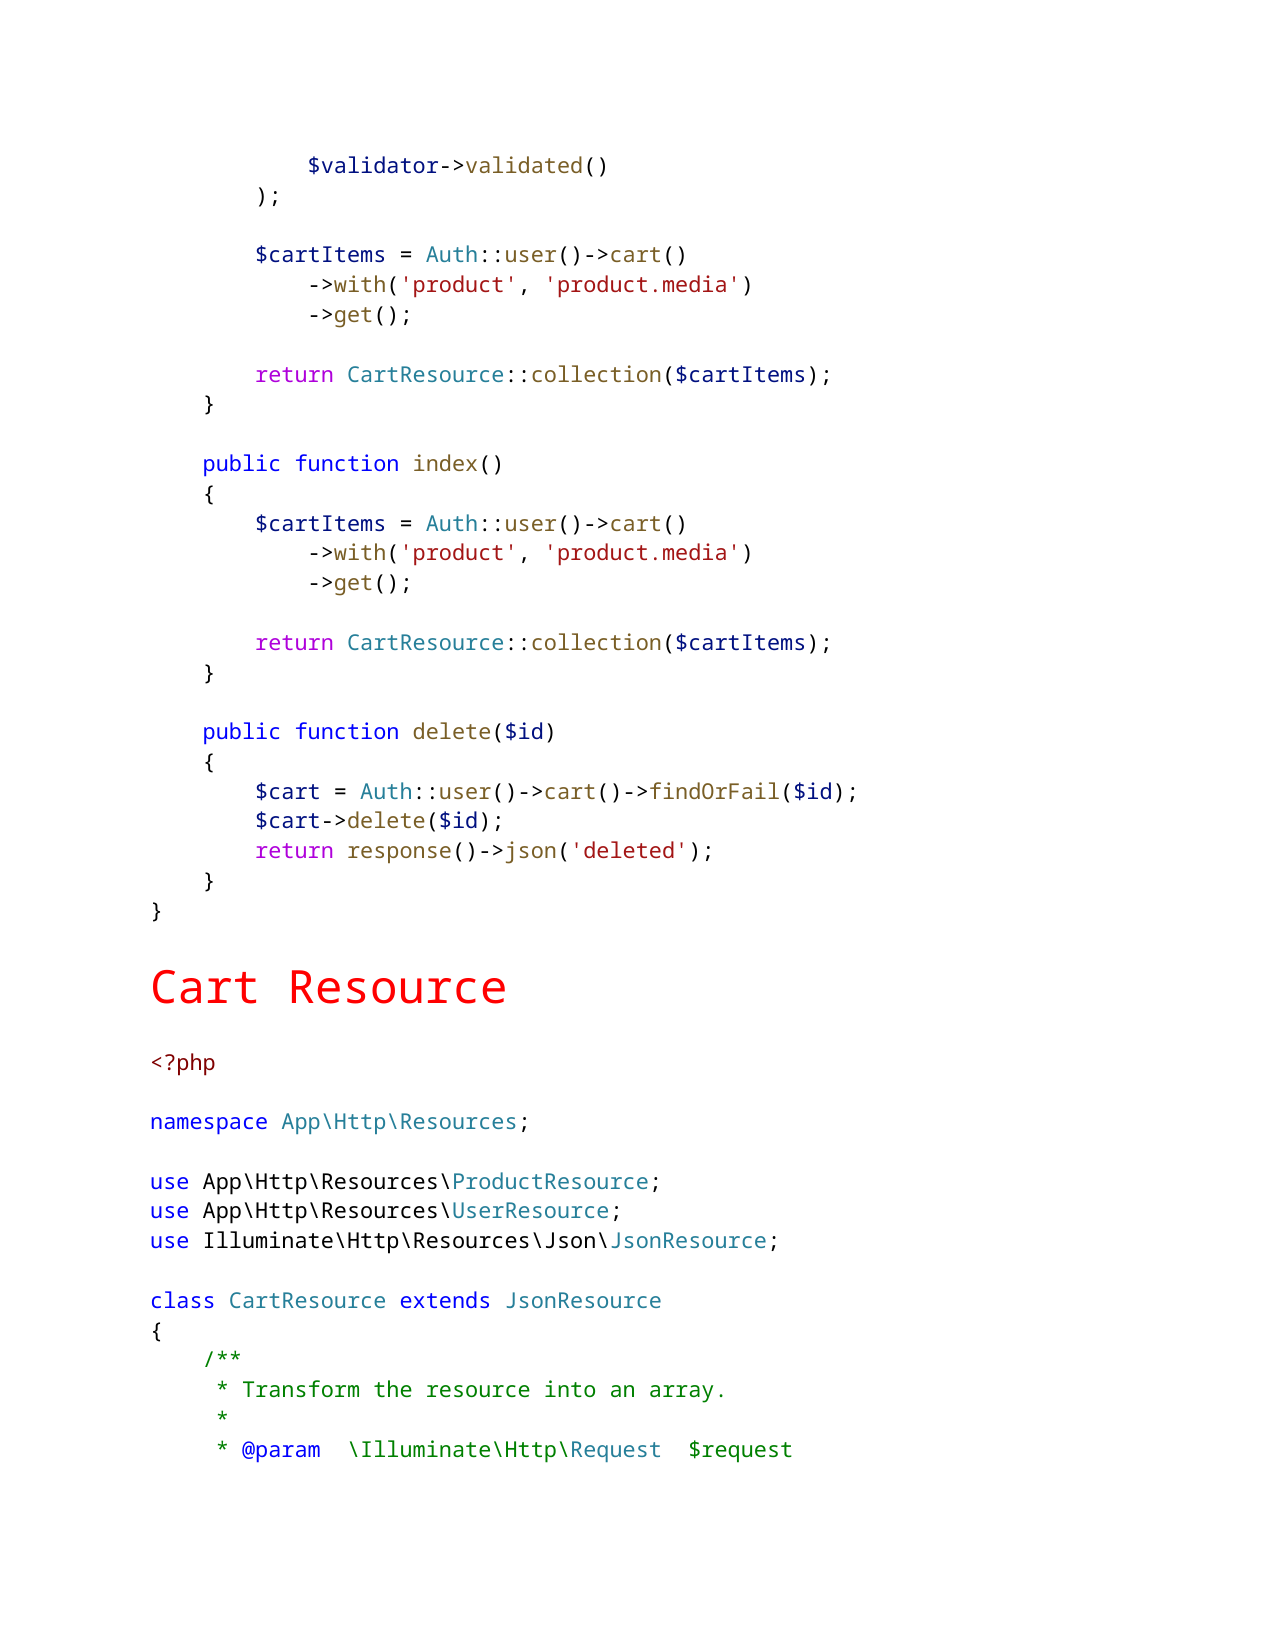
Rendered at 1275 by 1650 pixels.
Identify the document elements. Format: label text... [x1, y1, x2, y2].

text { [150, 1315, 1125, 1344]
text * [150, 1404, 1125, 1434]
text ->with('product', 'product.media') [150, 269, 1125, 299]
text } [150, 656, 1125, 686]
text } [150, 895, 1125, 924]
text ->get(); [150, 567, 1125, 597]
text * @param \Illuminate\Http\Request $request [150, 1434, 1125, 1464]
text $cartItems = Auth::user()->cart() [150, 507, 1125, 537]
text use App\Http\Resources\ProductResource; [150, 1166, 1125, 1196]
text return CartResource::collection($cartItems); [150, 627, 1125, 656]
text { [150, 746, 1125, 776]
text /** [150, 1344, 1125, 1374]
text $validator->validated() [150, 150, 1125, 180]
text $cart->delete($id); [150, 805, 1125, 835]
text class CartResource extends JsonResource [150, 1285, 1125, 1315]
text { [150, 478, 1125, 507]
text return CartResource::collection($cartItems); [150, 358, 1125, 388]
text use App\Http\Resources\UserResource; [150, 1196, 1125, 1225]
text <?php [150, 1047, 1125, 1076]
text public function delete($id) [150, 716, 1125, 746]
text Cart Resource [150, 954, 1125, 1017]
text ->get(); [150, 299, 1125, 329]
text ->with('product', 'product.media') [150, 537, 1125, 567]
text } [150, 865, 1125, 895]
text namespace App\Http\Resources; [150, 1106, 1125, 1136]
text $cartItems = Auth::user()->cart() [150, 239, 1125, 269]
text ); [150, 180, 1125, 209]
text * Transform the resource into an array. [150, 1374, 1125, 1404]
text public function index() [150, 448, 1125, 478]
text $cart = Auth::user()->cart()->findOrFail($id); [150, 776, 1125, 805]
text } [150, 388, 1125, 418]
text return response()->json('deleted'); [150, 835, 1125, 865]
text use Illuminate\Http\Resources\Json\JsonResource; [150, 1225, 1125, 1255]
